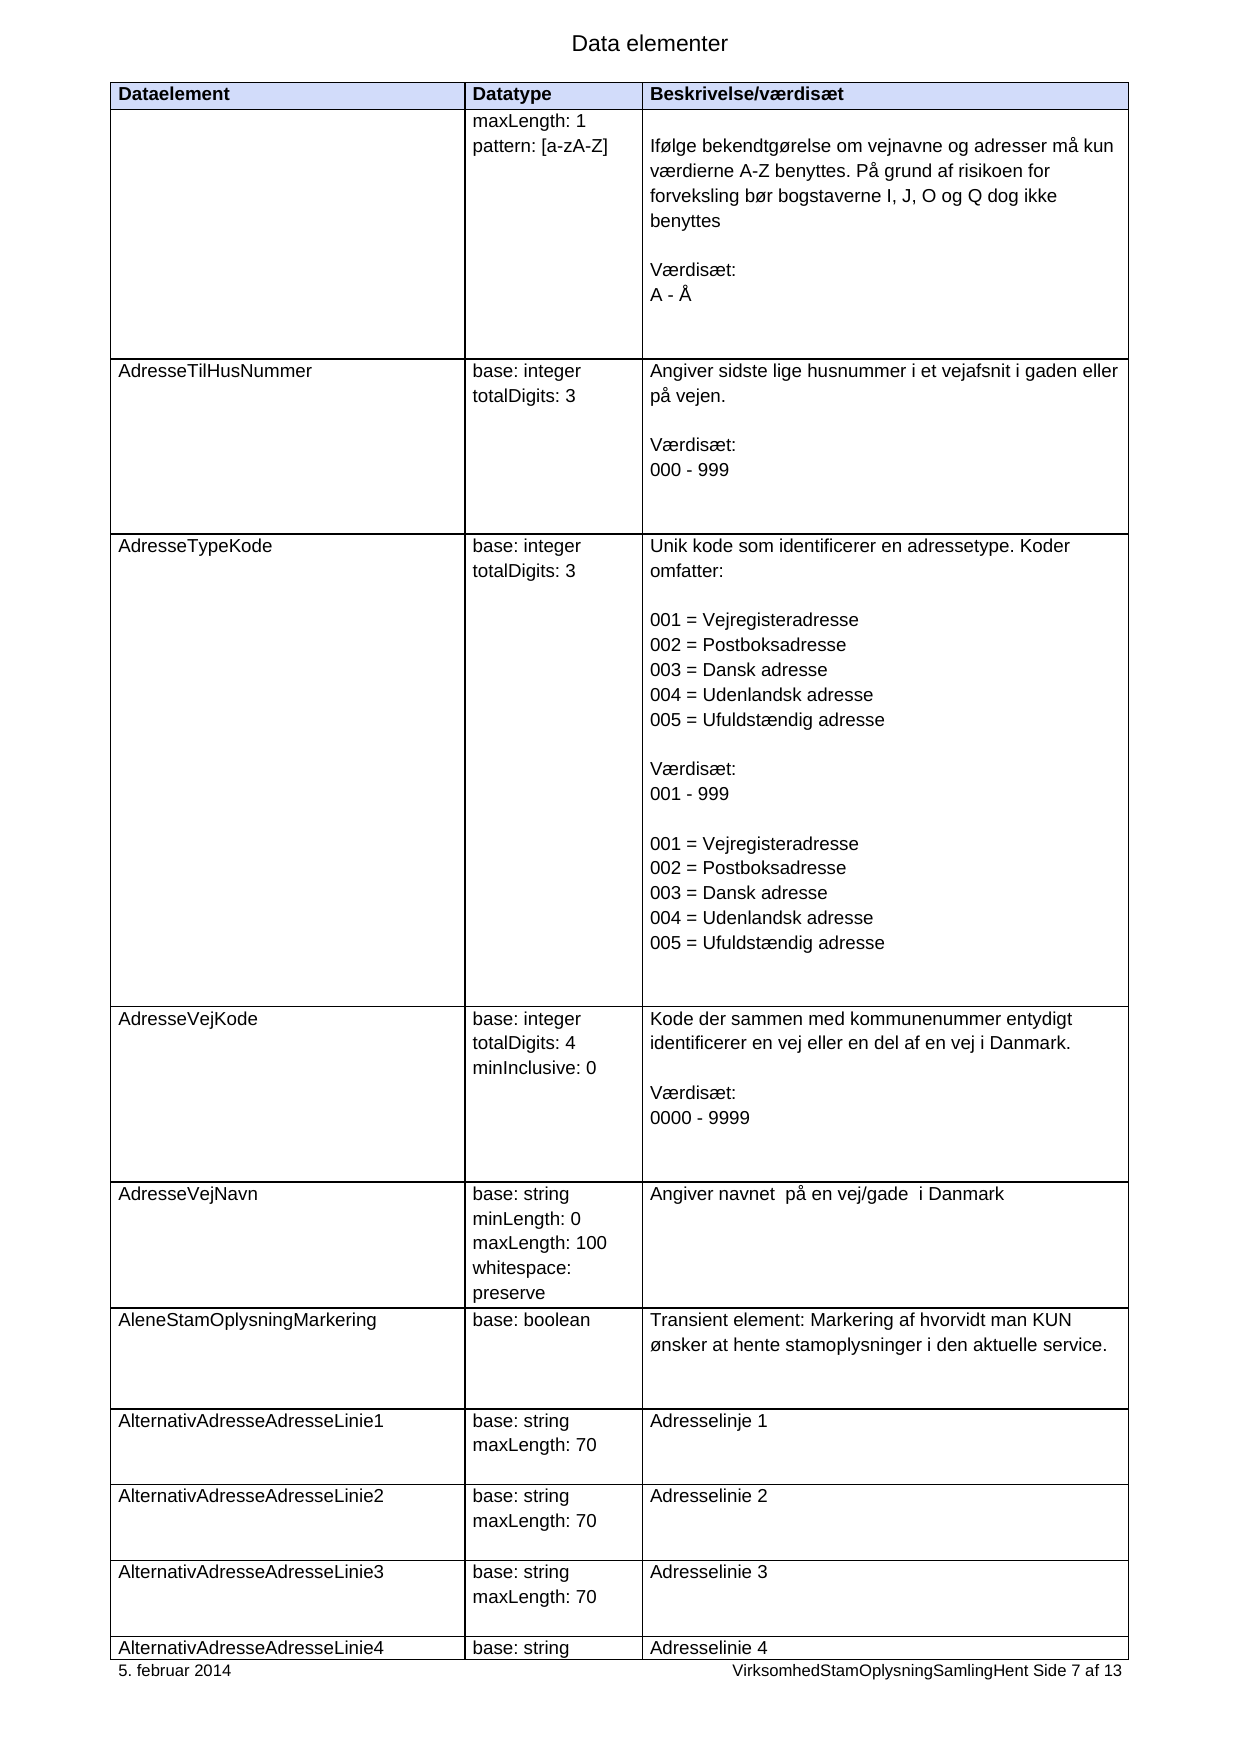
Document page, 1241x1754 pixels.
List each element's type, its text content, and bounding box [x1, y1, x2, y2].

table_cell AdresseVejNavn [111, 1183, 464, 1307]
table_cell Adresselinie 4 [643, 1637, 1128, 1659]
table_header Dataelement [111, 83, 464, 109]
table_cell AleneStamOplysningMarkering [111, 1309, 464, 1408]
table_cell Adresselinie 3 [643, 1561, 1128, 1636]
table_cell AdresseTypeKode [111, 535, 464, 1006]
table_cell base: string maxLength: 70 [466, 1485, 642, 1560]
table_cell Adresselinje 1 [643, 1410, 1128, 1484]
table_cell Transient element: Markering af hvorvidt man KUN ønsker at hente stamoplysninger i den aktuelle service. [643, 1309, 1128, 1408]
table_cell base: string minLength: 0 maxLength: 100 whitespace: preserve [466, 1183, 642, 1307]
table_cell AlternativAdresseAdresseLinie2 [111, 1485, 464, 1560]
table_cell Angiver navnet på en vej/gade i Danmark [643, 1183, 1128, 1307]
table_cell base: integer totalDigits: 3 [466, 360, 642, 533]
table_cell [466, 110, 642, 358]
table_cell AdresseVejKode [111, 1007, 464, 1181]
table_cell Angiver sidste lige husnummer i et vejafsnit i gaden eller på vejen. Værdisæt: 000 - 999 [643, 360, 1128, 533]
table_header Beskrivelse/værdisæt [643, 83, 1128, 109]
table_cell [111, 1637, 464, 1659]
table_cell Unik kode som identificerer en adressetype. Koder omfatter: 001 = Vejregisteradresse 002 = Postboksadresse 003 = Dansk adresse 004 = Udenlandsk adresse 005 = Ufuldstændig adresse Værdisæt: 001 - 999 001 = Vejregisteradresse 002 = Postboksadresse 003 = Dansk adresse 004 = Udenlandsk adresse 005 = Ufuldstændig adresse [643, 535, 1128, 1006]
table_cell base: boolean [466, 1309, 642, 1408]
table_header Datatype [466, 83, 642, 109]
table_cell Adresselinie 2 [643, 1485, 1128, 1560]
table_cell Kode der sammen med kommunenummer entydigt identificerer en vej eller en del af en vej i Danmark. Værdisæt: 0000 - 9999 [643, 1007, 1128, 1181]
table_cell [643, 110, 1128, 358]
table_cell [466, 1637, 642, 1659]
table_cell AdresseTilHusNummer [111, 360, 464, 533]
table_cell AlternativAdresseAdresseLinie1 [111, 1410, 464, 1484]
table_cell base: integer totalDigits: 3 [466, 535, 642, 1006]
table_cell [111, 110, 464, 358]
table_cell AlternativAdresseAdresseLinie3 [111, 1561, 464, 1636]
table_cell base: string maxLength: 70 [466, 1410, 642, 1484]
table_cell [466, 1561, 642, 1636]
table_cell base: integer totalDigits: 4 minInclusive: 0 [466, 1007, 642, 1181]
